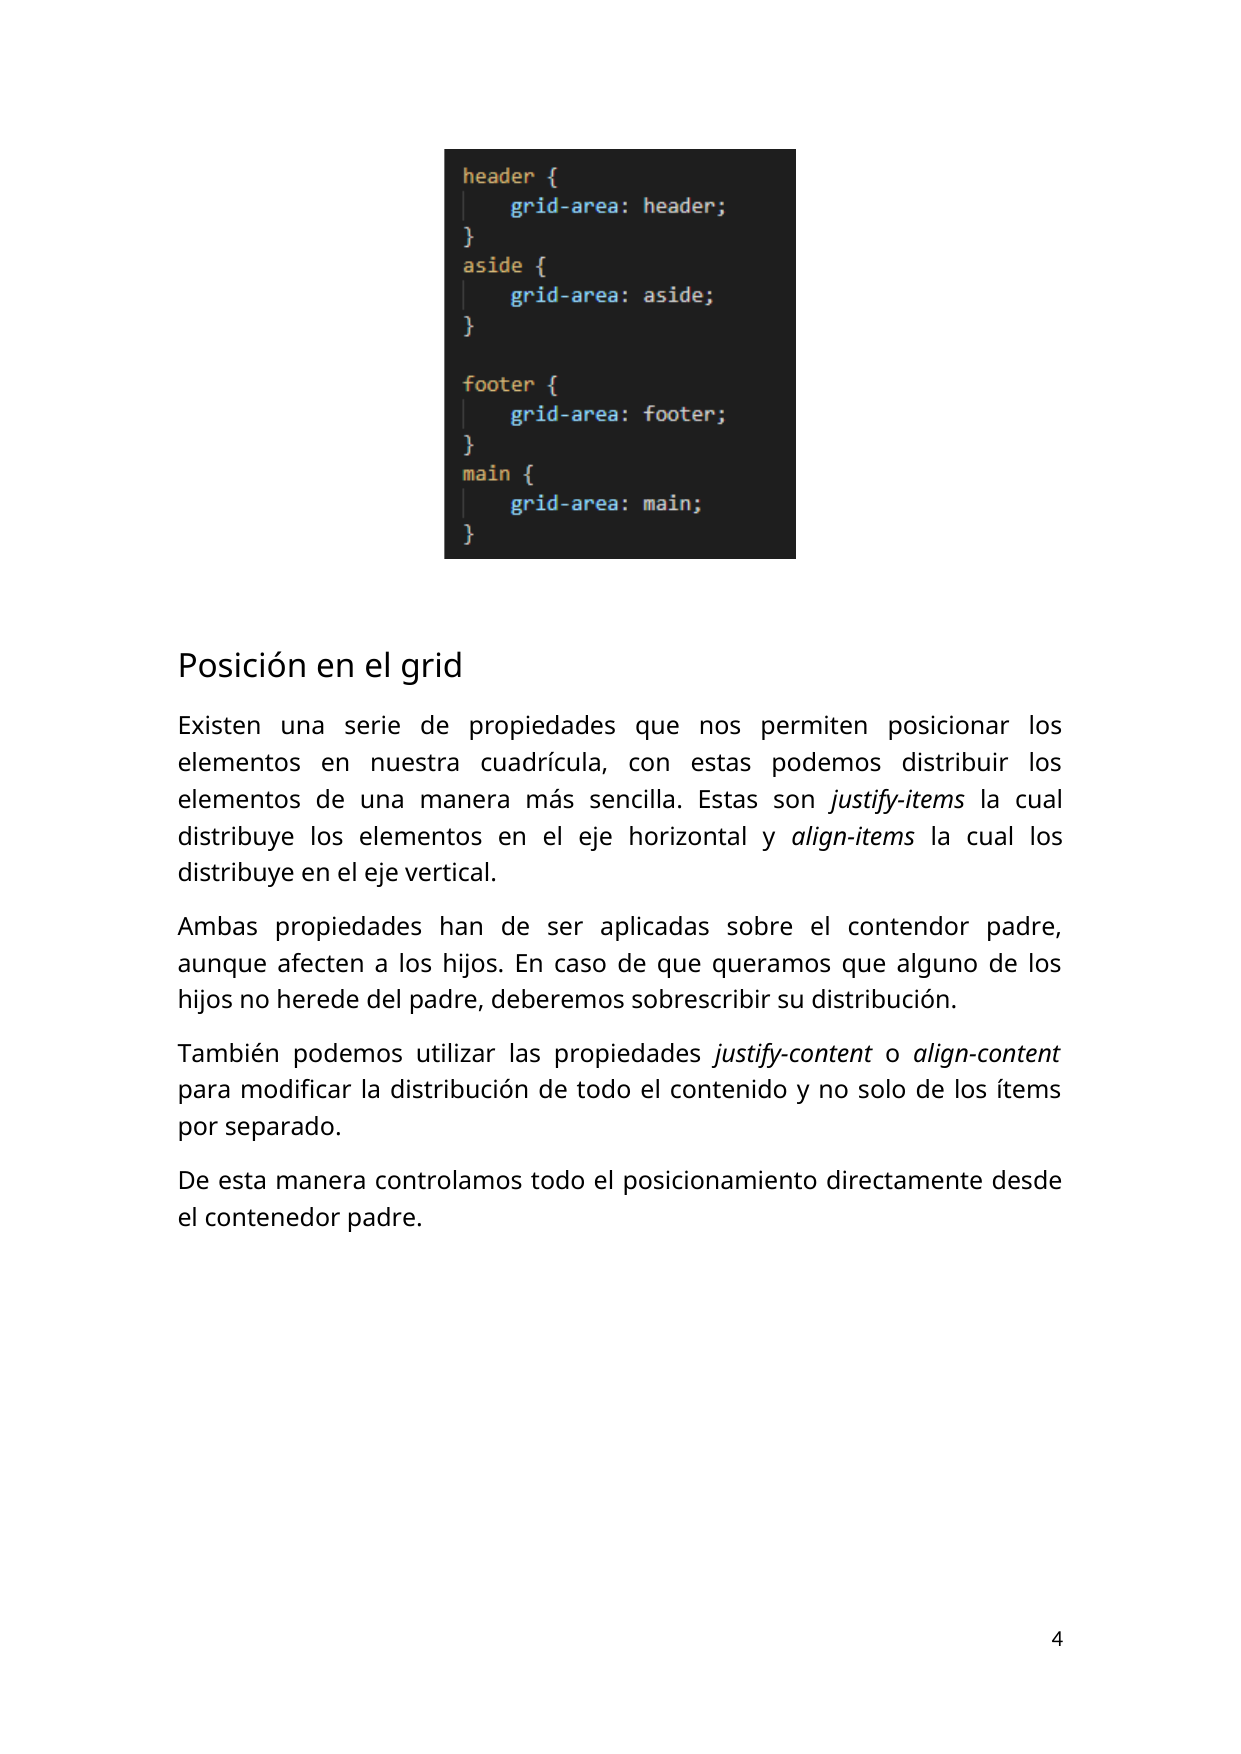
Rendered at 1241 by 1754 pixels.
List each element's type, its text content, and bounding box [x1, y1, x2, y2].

picture [444, 149, 796, 559]
text Ambas propiedades han de ser aplicadas sobre el contendor padre, aunque afecten a los hijos. En caso de que queramos que alguno de los hijos no herede del padre, deberemos sobrescribir su distribución. [177, 908, 1063, 1016]
text Posición en el grid [177, 642, 1063, 688]
text También podemos utilizar las propiedades justify-content o align-content para modificar la distribución de todo el contenido y no solo de los ítems por separado. [177, 1035, 1063, 1143]
text De esta manera controlamos todo el posicionamiento directamente desde el contenedor padre. [177, 1162, 1063, 1233]
text Existen una serie de propiedades que nos permiten posicionar los elementos en nuestra cuadrícula, con estas podemos distribuir los elementos de una manera más sencilla. Estas son justify-items la cual distribuye los elementos en el eje horizontal y align-items la cual los distribuye en el eje vertical. [177, 708, 1063, 889]
